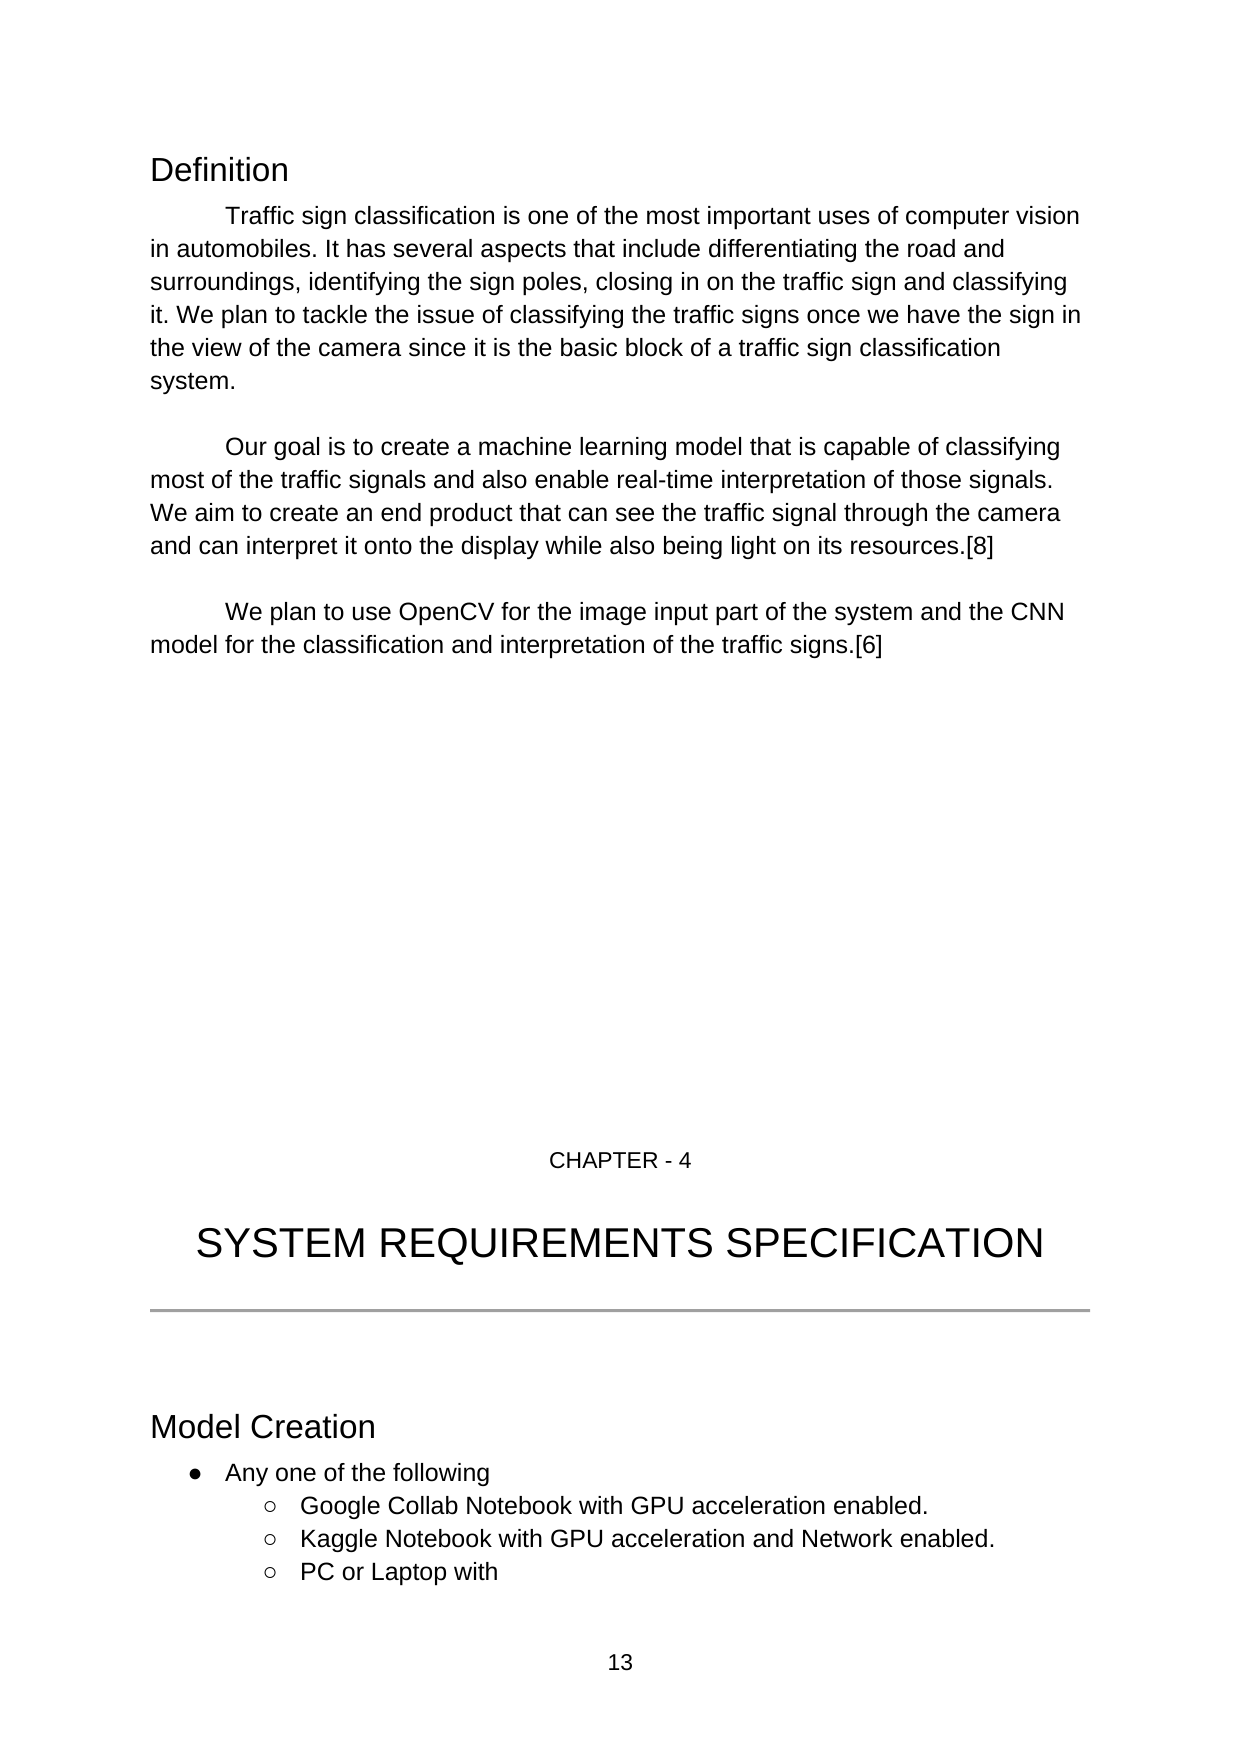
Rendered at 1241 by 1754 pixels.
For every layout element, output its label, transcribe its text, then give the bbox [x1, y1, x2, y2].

subtitle SYSTEM REQUIREMENTS SPECIFICATION [150, 1218, 1090, 1266]
subtitle Model Creation [150, 1407, 1090, 1445]
list Kaggle Notebook with GPU acceleration and Network enabled. [262, 1524, 1090, 1553]
text Our goal is to create a machine learning model that is capable of classifying most of the traffic signals and also enable real-time interpretation of those signals. We aim to create an end product that can see the traffic signal through the camera and can interpret it onto the display while also being light on its resources.[8] [150, 432, 1090, 560]
list Google Collab Notebook with GPU acceleration enabled. [262, 1491, 1090, 1520]
list PC or Laptop with [262, 1557, 1090, 1586]
subtitle Definition [150, 150, 1090, 188]
text CHAPTER - 4 [150, 1147, 1090, 1173]
text Traffic sign classification is one of the most important uses of computer vision in automobiles. It has several aspects that include differentiating the road and surroundings, identifying the sign poles, closing in on the traffic sign and classifying it. We plan to tackle the issue of classifying the traffic signs once we have the sign in the view of the camera since it is the basic block of a traffic sign classification system. [150, 201, 1090, 395]
text We plan to use OpenCV for the image input part of the system and the CNN model for the classification and interpretation of the traffic signs.[6] [150, 597, 1090, 659]
list Any one of the following [187, 1458, 1090, 1487]
